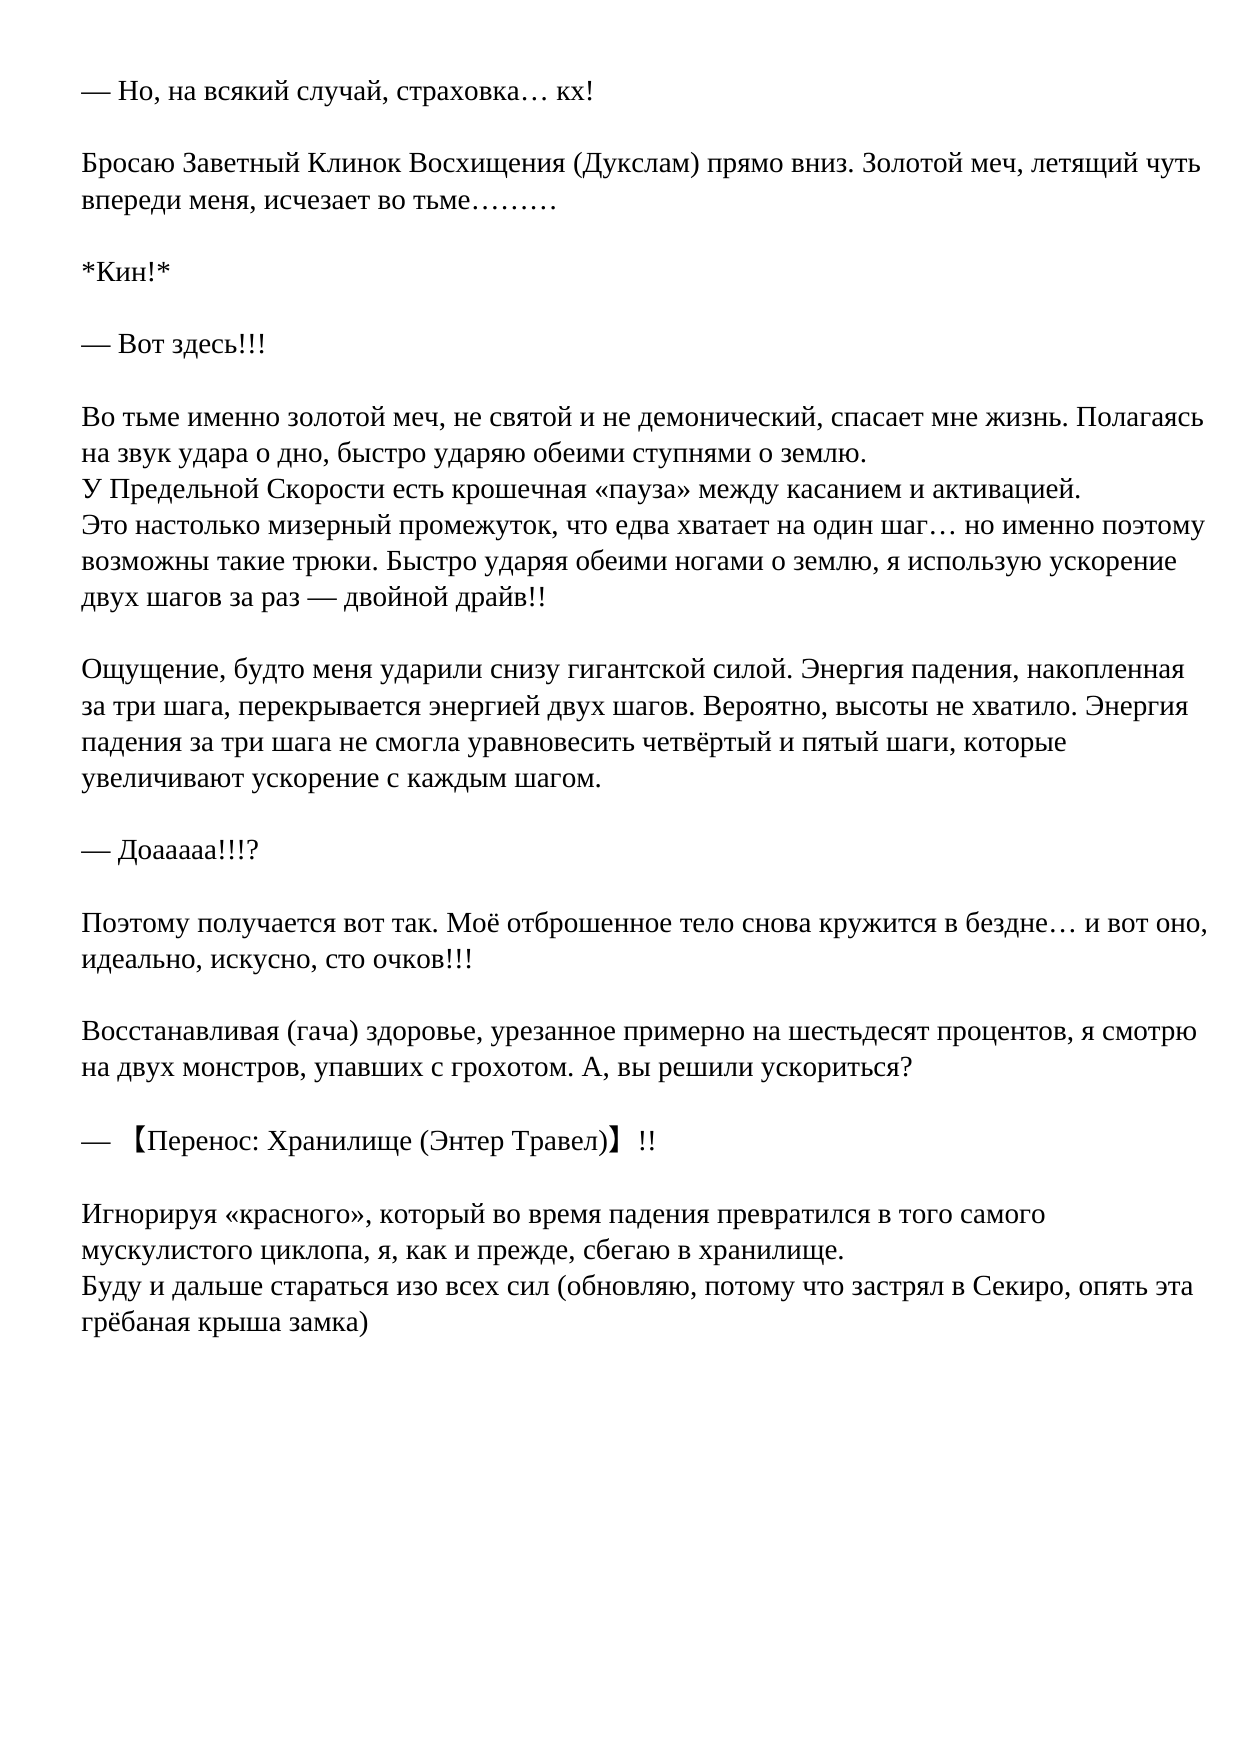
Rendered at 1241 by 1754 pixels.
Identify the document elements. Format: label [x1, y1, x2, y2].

text [81, 37, 1215, 1410]
